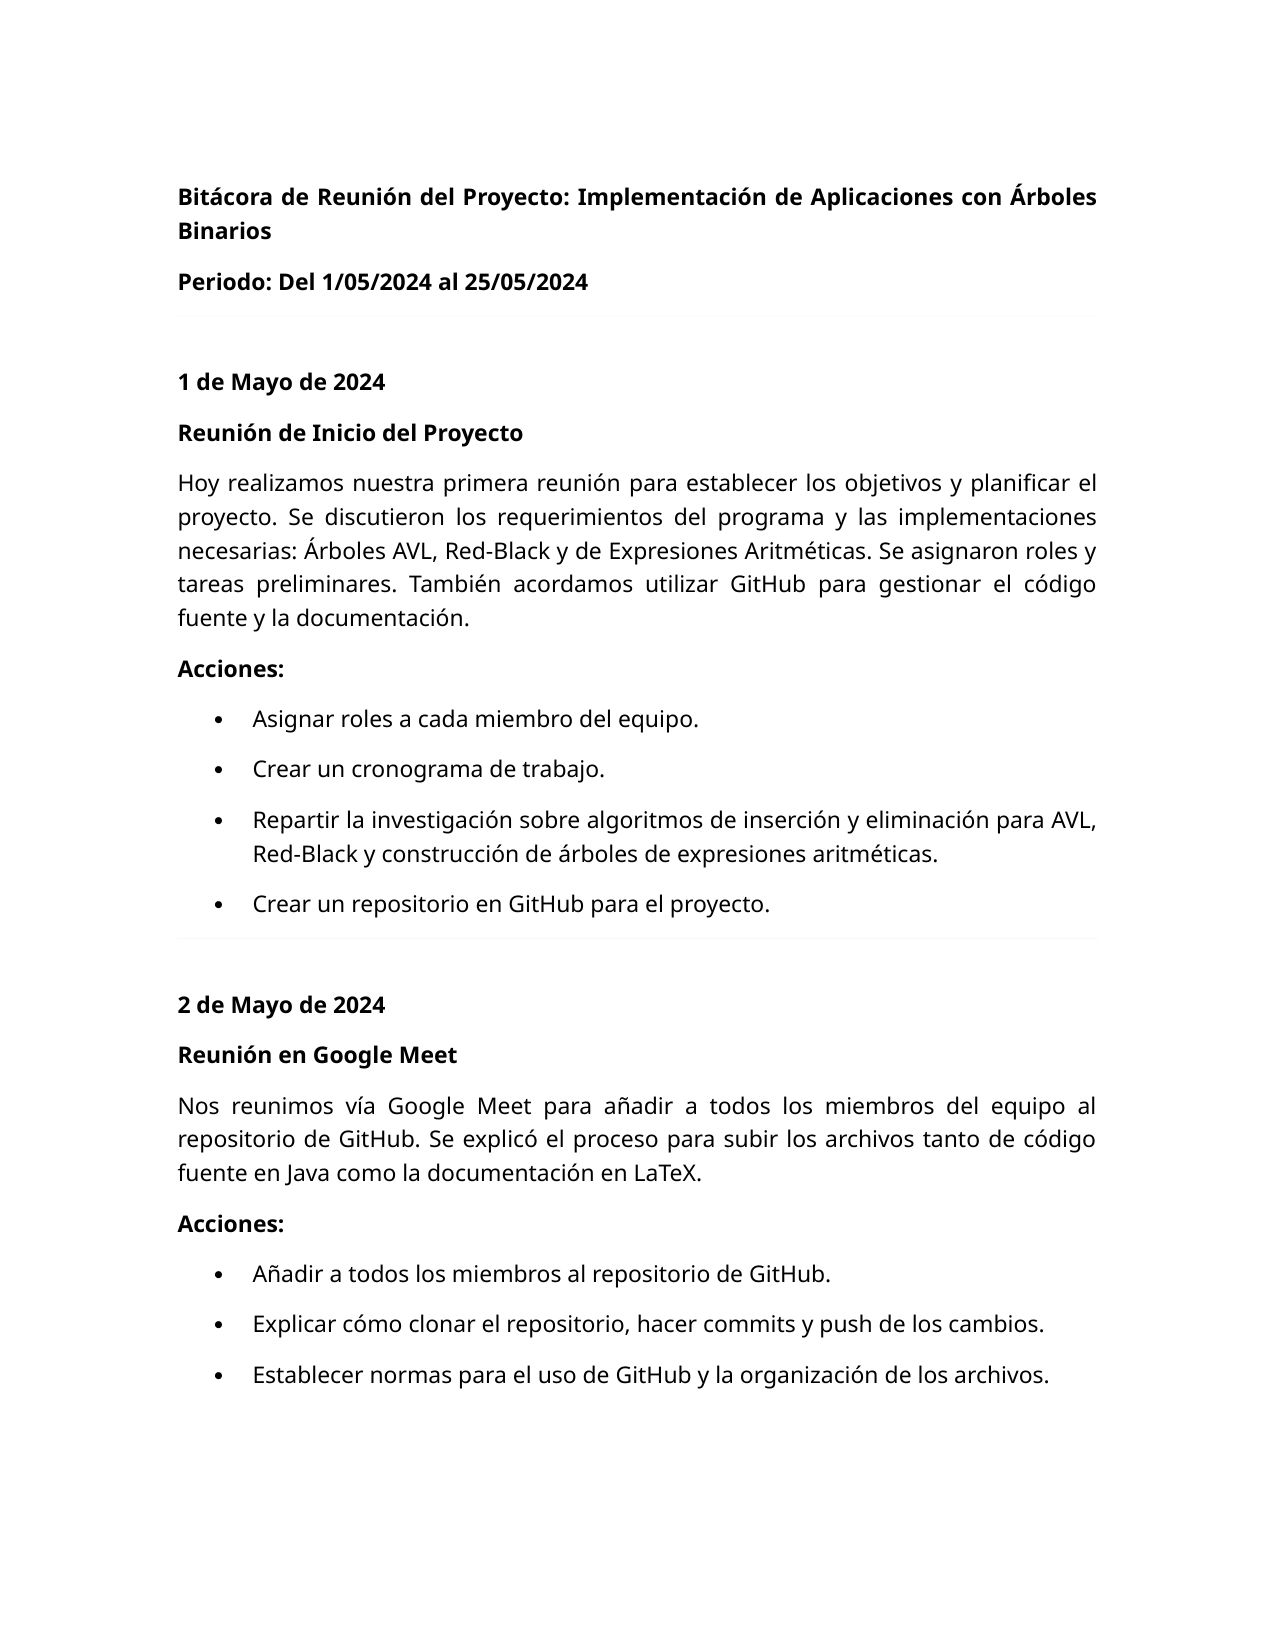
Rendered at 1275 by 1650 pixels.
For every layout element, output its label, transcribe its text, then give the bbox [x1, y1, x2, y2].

text Acciones: [177, 1208, 1098, 1239]
text 1 de Mayo de 2024 [177, 366, 1098, 398]
text 2 de Mayo de 2024 [177, 989, 1098, 1020]
list Añadir a todos los miembros al repositorio de GitHub. [215, 1258, 1098, 1289]
text Hoy realizamos nuestra primera reunión para establecer los objetivos y planificar el proyecto. Se discutieron los requerimientos del programa y las implementaciones necesarias: Árboles AVL, Red-Black y de Expresiones Aritméticas. Se asignaron roles y tareas preliminares. También acordamos utilizar GitHub para gestionar el código fuente y la documentación. [177, 467, 1098, 633]
list Crear un cronograma de trabajo. [215, 753, 1098, 785]
list Establecer normas para el uso de GitHub y la organización de los archivos. [215, 1359, 1098, 1390]
text Nos reunimos vía Google Meet para añadir a todos los miembros del equipo al repositorio de GitHub. Se explicó el proceso para subir los archivos tanto de código fuente en Java como la documentación en LaTeX. [177, 1090, 1098, 1188]
list Explicar cómo clonar el repositorio, hacer commits y push de los cambios. [215, 1308, 1098, 1340]
text Periodo: Del 1/05/2024 al 25/05/2024 [177, 266, 1098, 297]
text Reunión de Inicio del Proyecto [177, 417, 1098, 448]
text Acciones: [177, 653, 1098, 684]
list Repartir la investigación sobre algoritmos de inserción y eliminación para AVL, Red-Black y construcción de árboles de expresiones aritméticas. [215, 804, 1098, 869]
list Crear un repositorio en GitHub para el proyecto. [215, 888, 1098, 919]
list Asignar roles a cada miembro del equipo. [215, 703, 1098, 734]
text Reunión en Google Meet [177, 1039, 1098, 1071]
text Bitácora de Reunión del Proyecto: Implementación de Aplicaciones con Árboles Binarios [177, 148, 1098, 246]
